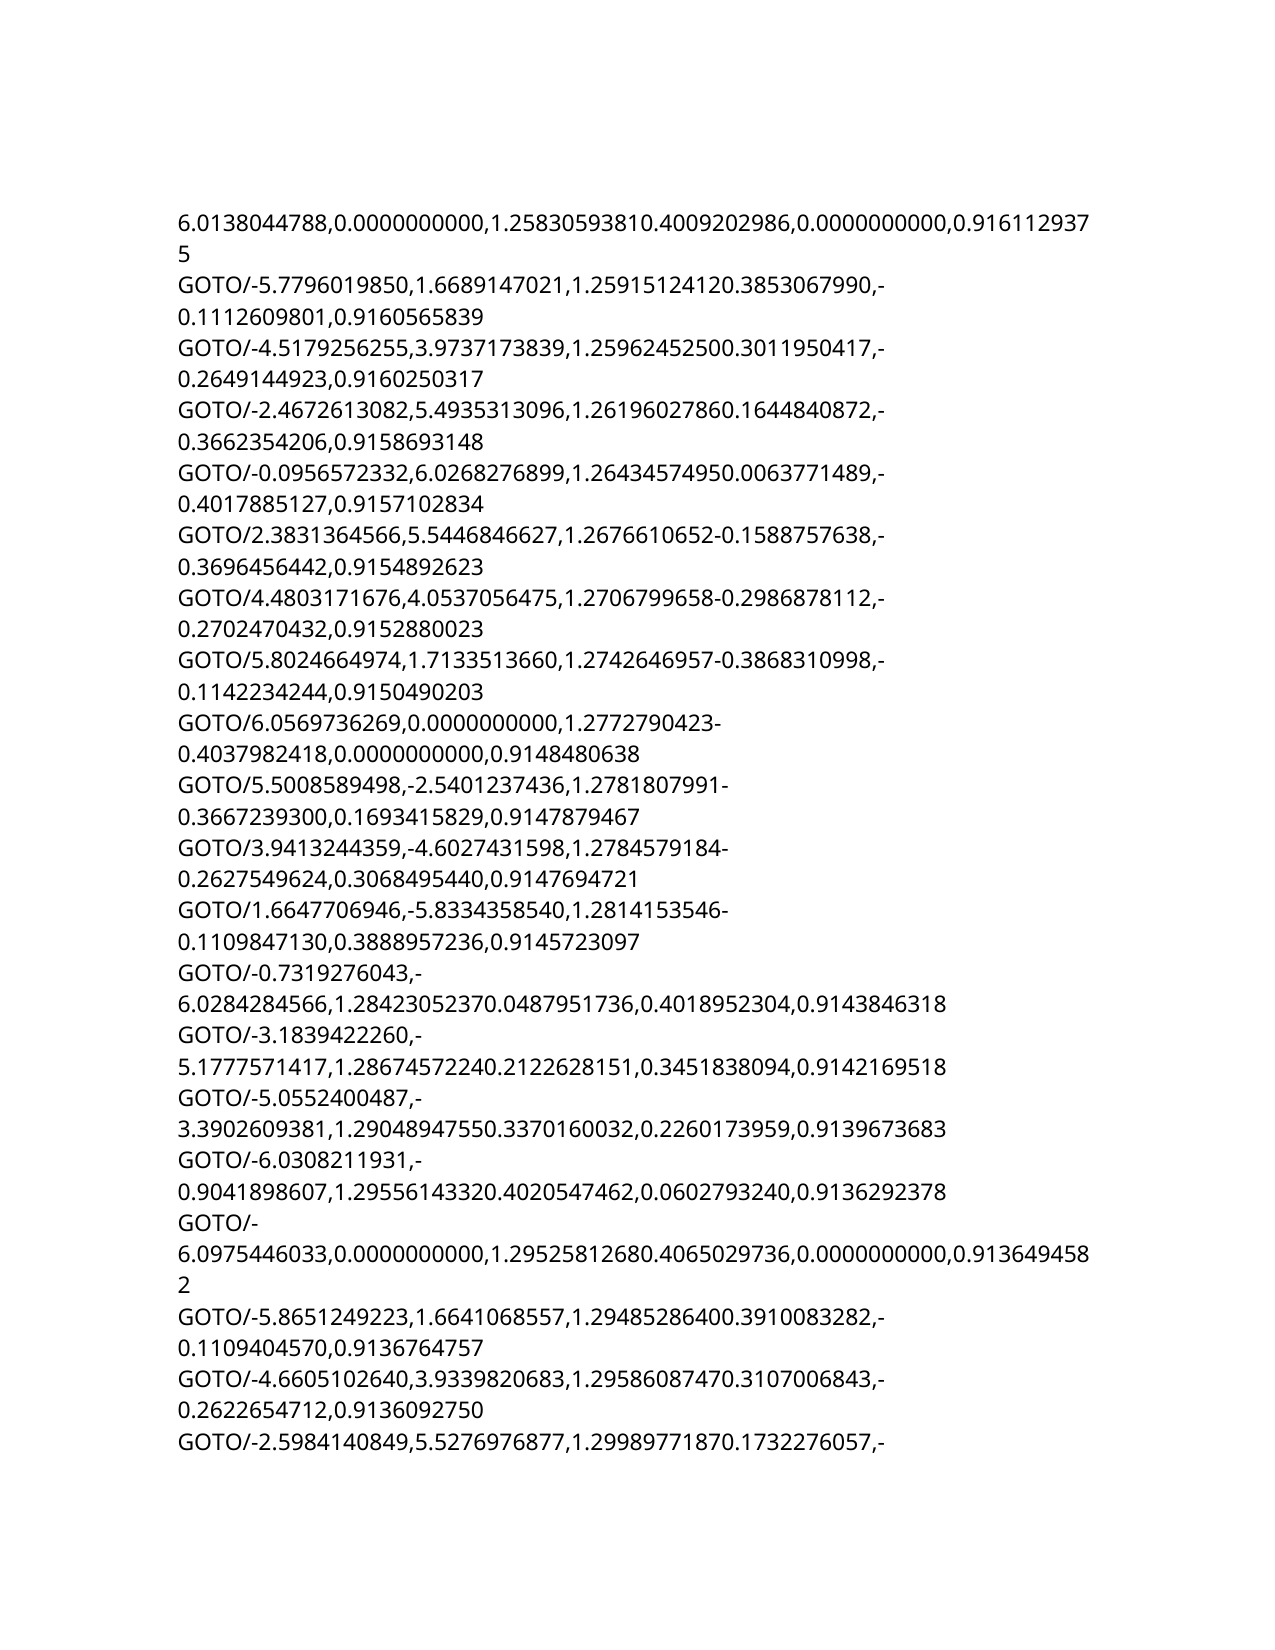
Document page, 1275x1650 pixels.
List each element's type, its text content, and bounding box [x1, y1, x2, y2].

text GOTO/-5.0552400487,-3.3902609381,1.29048947550.3370160032,0.2260173959,0.9139673683 [177, 1082, 1098, 1144]
text GOTO/5.5008589498,-2.5401237436,1.2781807991-0.3667239300,0.1693415829,0.9147879467 [177, 769, 1098, 832]
text GOTO/-6.0308211931,-0.9041898607,1.29556143320.4020547462,0.0602793240,0.9136292378 [177, 1144, 1098, 1207]
text GOTO/-2.4672613082,5.4935313096,1.26196027860.1644840872,-0.3662354206,0.9158693148 [177, 394, 1098, 457]
text GOTO/-4.6605102640,3.9339820683,1.29586087470.3107006843,-0.2622654712,0.9136092750 [177, 1363, 1098, 1426]
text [177, 207, 1098, 269]
text GOTO/-0.0956572332,6.0268276899,1.26434574950.0063771489,-0.4017885127,0.9157102834 [177, 457, 1098, 519]
text GOTO/-3.1839422260,-5.1777571417,1.28674572240.2122628151,0.3451838094,0.9142169518 [177, 1019, 1098, 1082]
text GOTO/6.0569736269,0.0000000000,1.2772790423-0.4037982418,0.0000000000,0.9148480638 [177, 707, 1098, 769]
text GOTO/-5.8651249223,1.6641068557,1.29485286400.3910083282,-0.1109404570,0.9136764757 [177, 1301, 1098, 1363]
text GOTO/-4.5179256255,3.9737173839,1.25962452500.3011950417,-0.2649144923,0.9160250317 [177, 332, 1098, 394]
text GOTO/2.3831364566,5.5446846627,1.2676610652-0.1588757638,-0.3696456442,0.9154892623 [177, 519, 1098, 582]
text GOTO/5.8024664974,1.7133513660,1.2742646957-0.3868310998,-0.1142234244,0.9150490203 [177, 644, 1098, 707]
text GOTO/1.6647706946,-5.8334358540,1.2814153546-0.1109847130,0.3888957236,0.9145723097 [177, 894, 1098, 957]
text GOTO/3.9413244359,-4.6027431598,1.2784579184-0.2627549624,0.3068495440,0.9147694721 [177, 832, 1098, 894]
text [177, 1426, 1098, 1457]
text GOTO/-0.7319276043,-6.0284284566,1.28423052370.0487951736,0.4018952304,0.9143846318 [177, 957, 1098, 1019]
text GOTO/-6.0975446033,0.0000000000,1.29525812680.4065029736,0.0000000000,0.9136494582 [177, 1207, 1098, 1301]
text GOTO/4.4803171676,4.0537056475,1.2706799658-0.2986878112,-0.2702470432,0.9152880023 [177, 582, 1098, 644]
text GOTO/-5.7796019850,1.6689147021,1.25915124120.3853067990,-0.1112609801,0.9160565839 [177, 269, 1098, 332]
